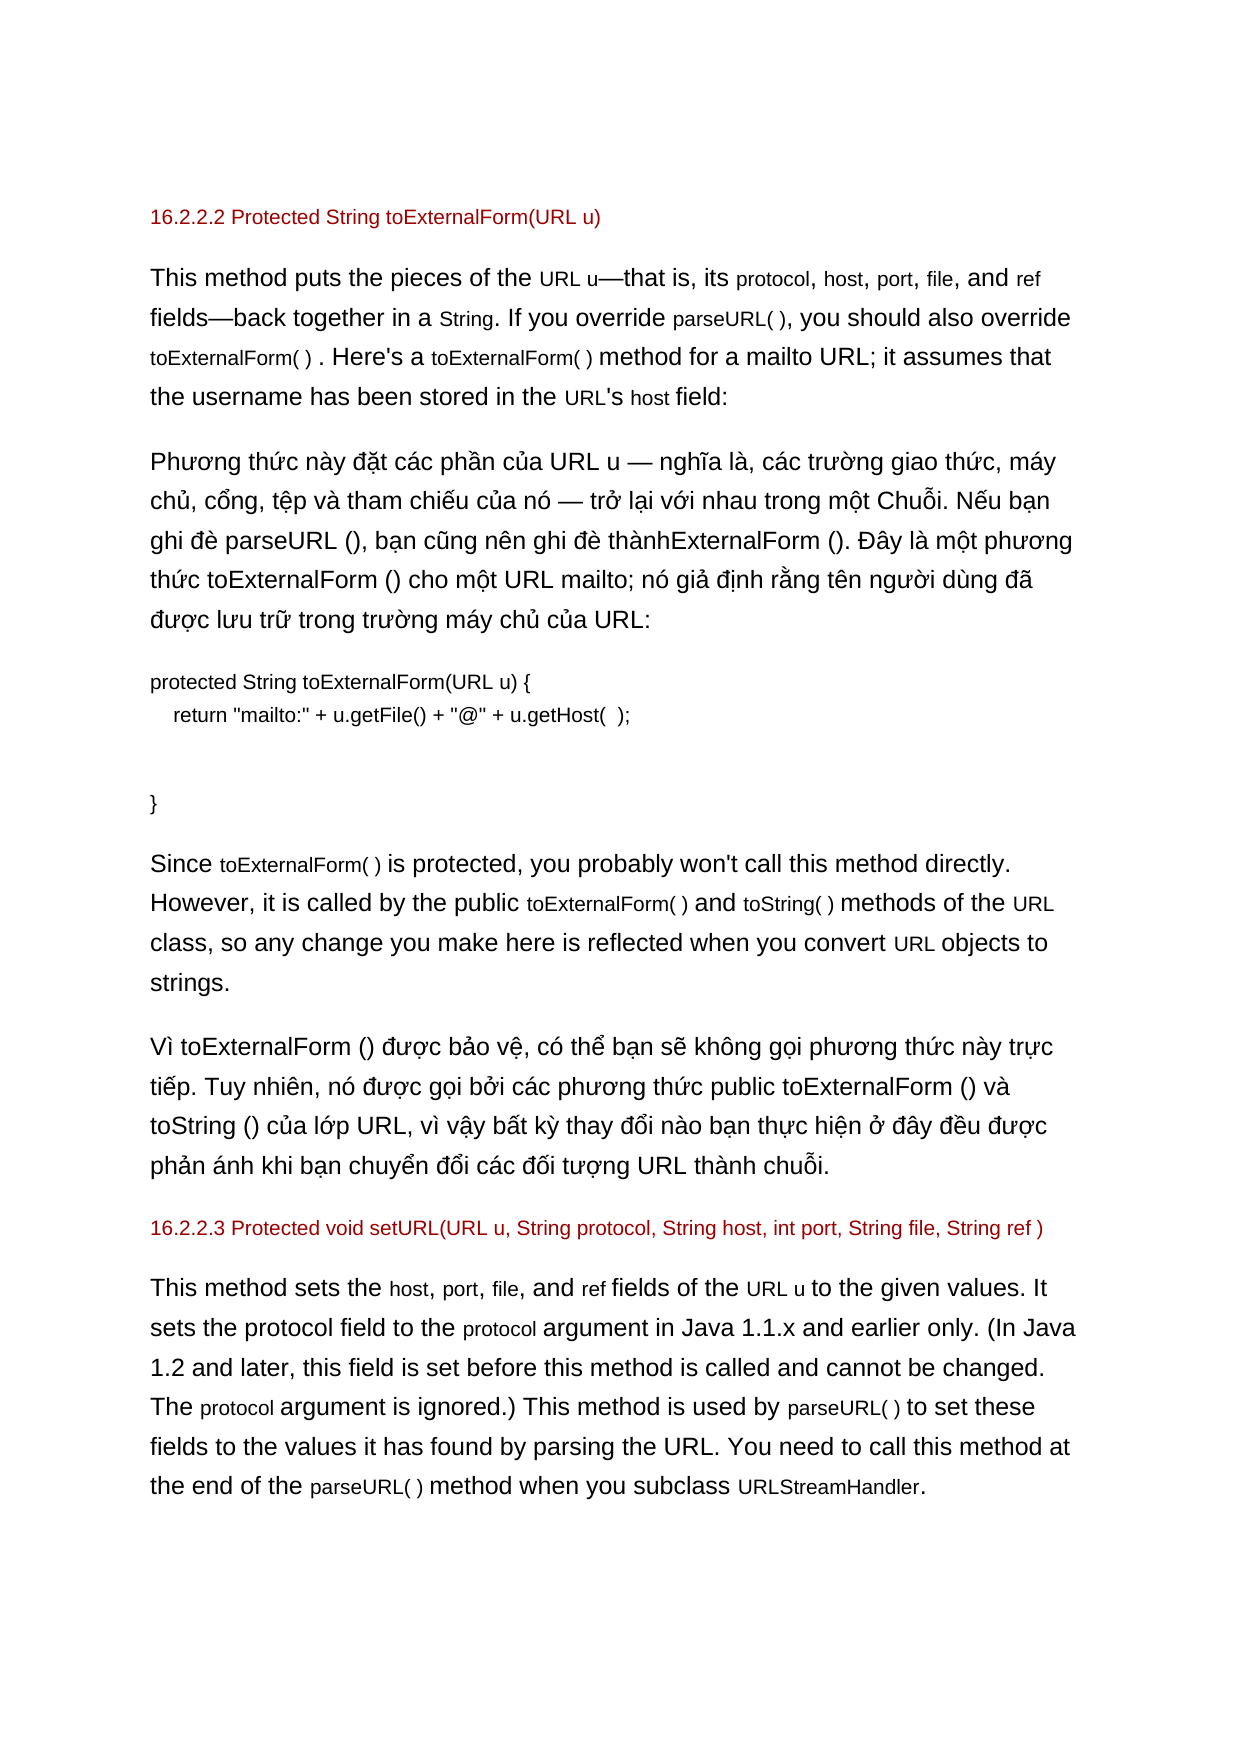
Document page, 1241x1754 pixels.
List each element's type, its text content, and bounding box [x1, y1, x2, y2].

text return "mailto:" + u.getFile() + "@" + u.getHost( ); [150, 702, 1090, 726]
text Vì toExternalForm () được bảo vệ, có thể bạn sẽ không gọi phương thức này trực tiếp. Tuy nhiên, nó được gọi bởi các phương thức public toExternalForm () và toString () của lớp URL, vì vậy bất kỳ thay đổi nào bạn thực hiện ở đây đều được phản ánh khi bạn chuyển đổi các đối tượng URL thành chuỗi. [150, 1032, 1090, 1179]
text } [150, 791, 1090, 815]
text 16.2.2.2 Protected String toExternalForm(URL u) [150, 205, 1090, 229]
text This method sets the host, port, file, and ref fields of the URL u to the given values. It sets the protocol field to the protocol argument in Java 1.1.x and earlier only. (In Java 1.2 and later, this field is set before this method is called and cannot be changed. The protocol argument is ignored.) This method is used by parseURL( ) to set these fields to the values it has found by parsing the URL. You need to call this method at the end of the parseURL( ) method when you subclass URLStreamHandler. [150, 1273, 1090, 1500]
text Since toExternalForm( ) is protected, you probably won't call this method directly. However, it is called by the public toExternalForm( ) and toString( ) methods of the URL class, so any change you make here is reflected when you convert URL objects to strings. [150, 849, 1090, 996]
text protected String toExternalForm(URL u) { [150, 669, 1090, 693]
text This method puts the pieces of the URL u—that is, its protocol, host, port, file, and ref fields—back together in a String. If you override parseURL( ), you should also override toExternalForm( ) . Here's a toExternalForm( ) method for a mailto URL; it assumes that the username has been stored in the URL's host field: [150, 263, 1090, 411]
text 16.2.2.3 Protected void setURL(URL u, String protocol, String host, int port, String file, String ref ) [150, 1215, 1090, 1239]
text Phương thức này đặt các phần của URL u — nghĩa là, các trường giao thức, máy chủ, cổng, tệp và tham chiếu của nó — trở lại với nhau trong một Chuỗi. Nếu bạn ghi đè parseURL (), bạn cũng nên ghi đè thànhExternalForm (). Đây là một phương thức toExternalForm () cho một URL mailto; nó giả định rằng tên người dùng đã được lưu trữ trong trường máy chủ của URL: [150, 447, 1090, 634]
